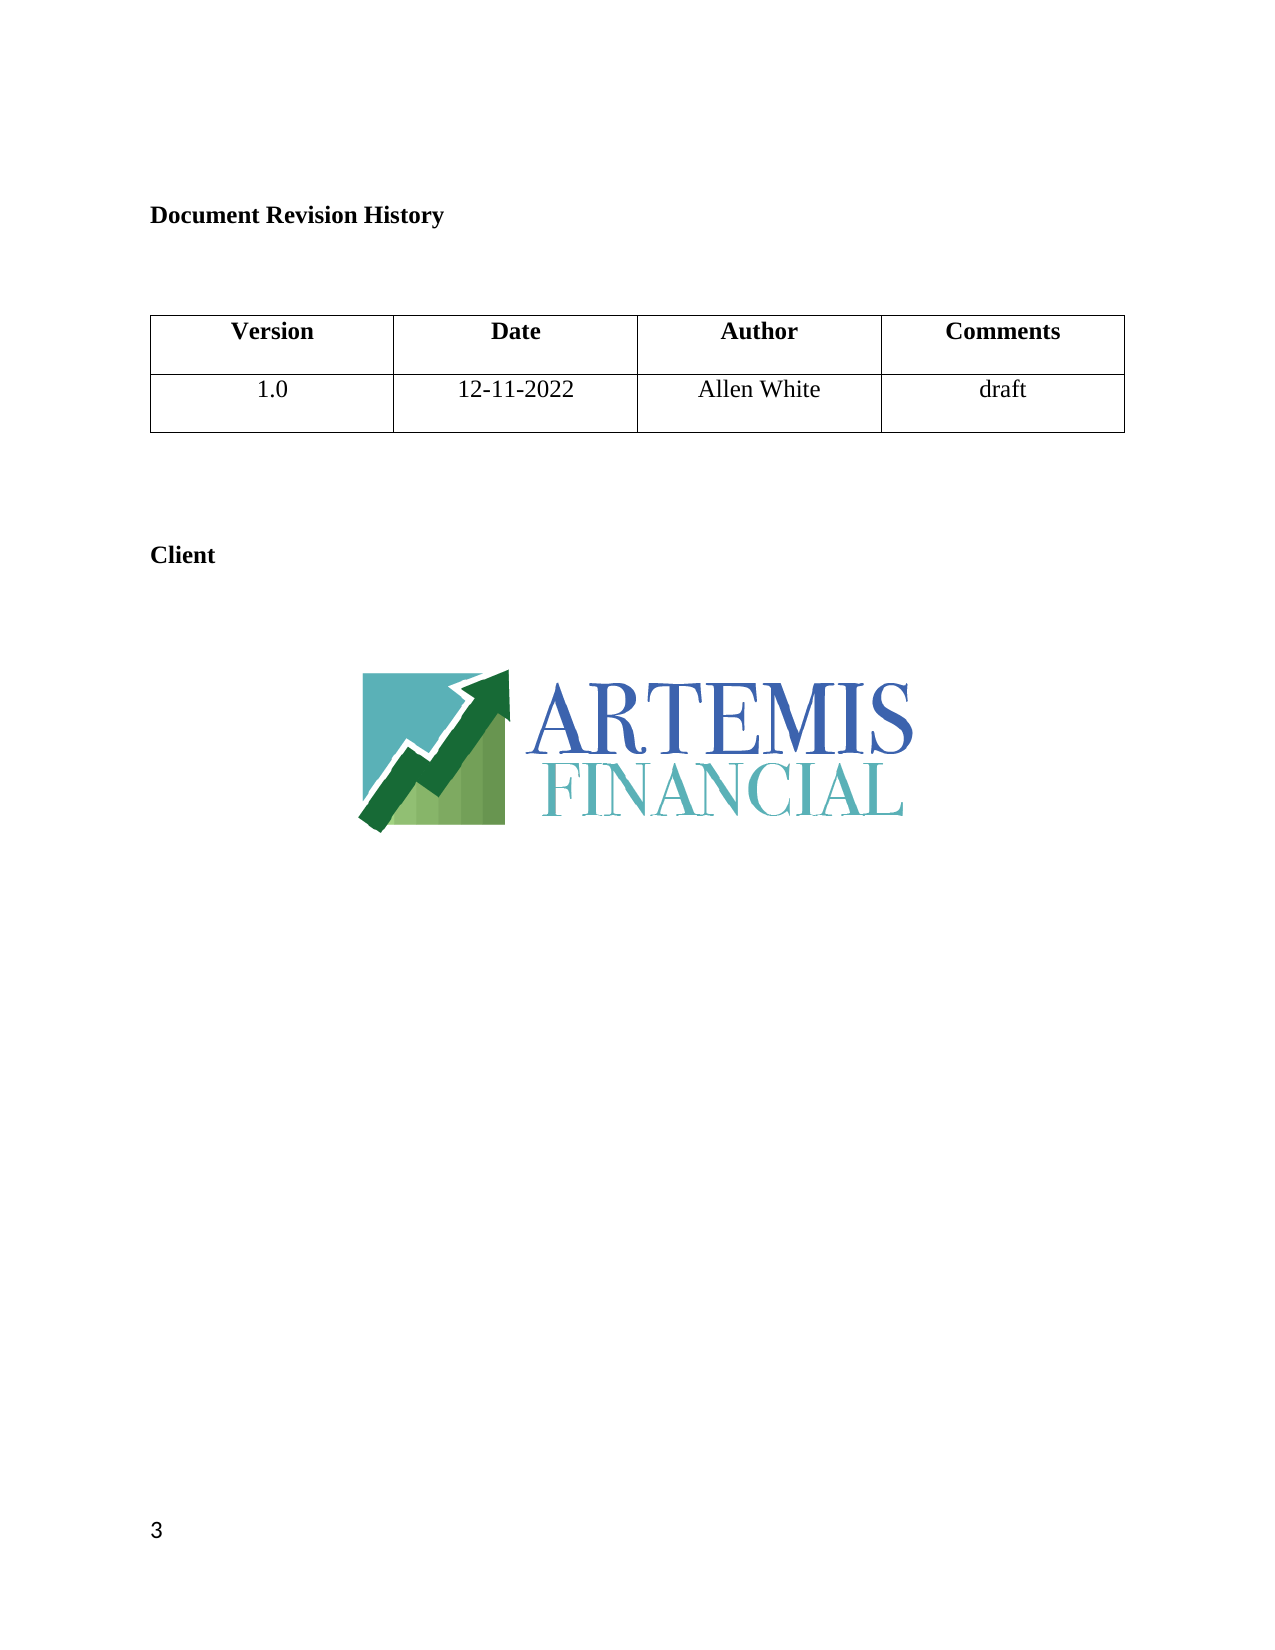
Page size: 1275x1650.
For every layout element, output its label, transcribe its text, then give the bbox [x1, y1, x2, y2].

table_cell 12-11-2022 [394, 375, 637, 432]
table_header Author [638, 316, 881, 373]
picture [346, 655, 929, 854]
subtitle Document Revision History [150, 200, 1125, 229]
table_cell 1.0 [151, 375, 393, 432]
table_cell draft [882, 375, 1124, 432]
table_header Comments [882, 316, 1124, 373]
table_header Version [151, 316, 393, 373]
subtitle Client [150, 540, 1125, 569]
table_cell Allen White [638, 375, 881, 432]
table_header Date [394, 316, 637, 373]
